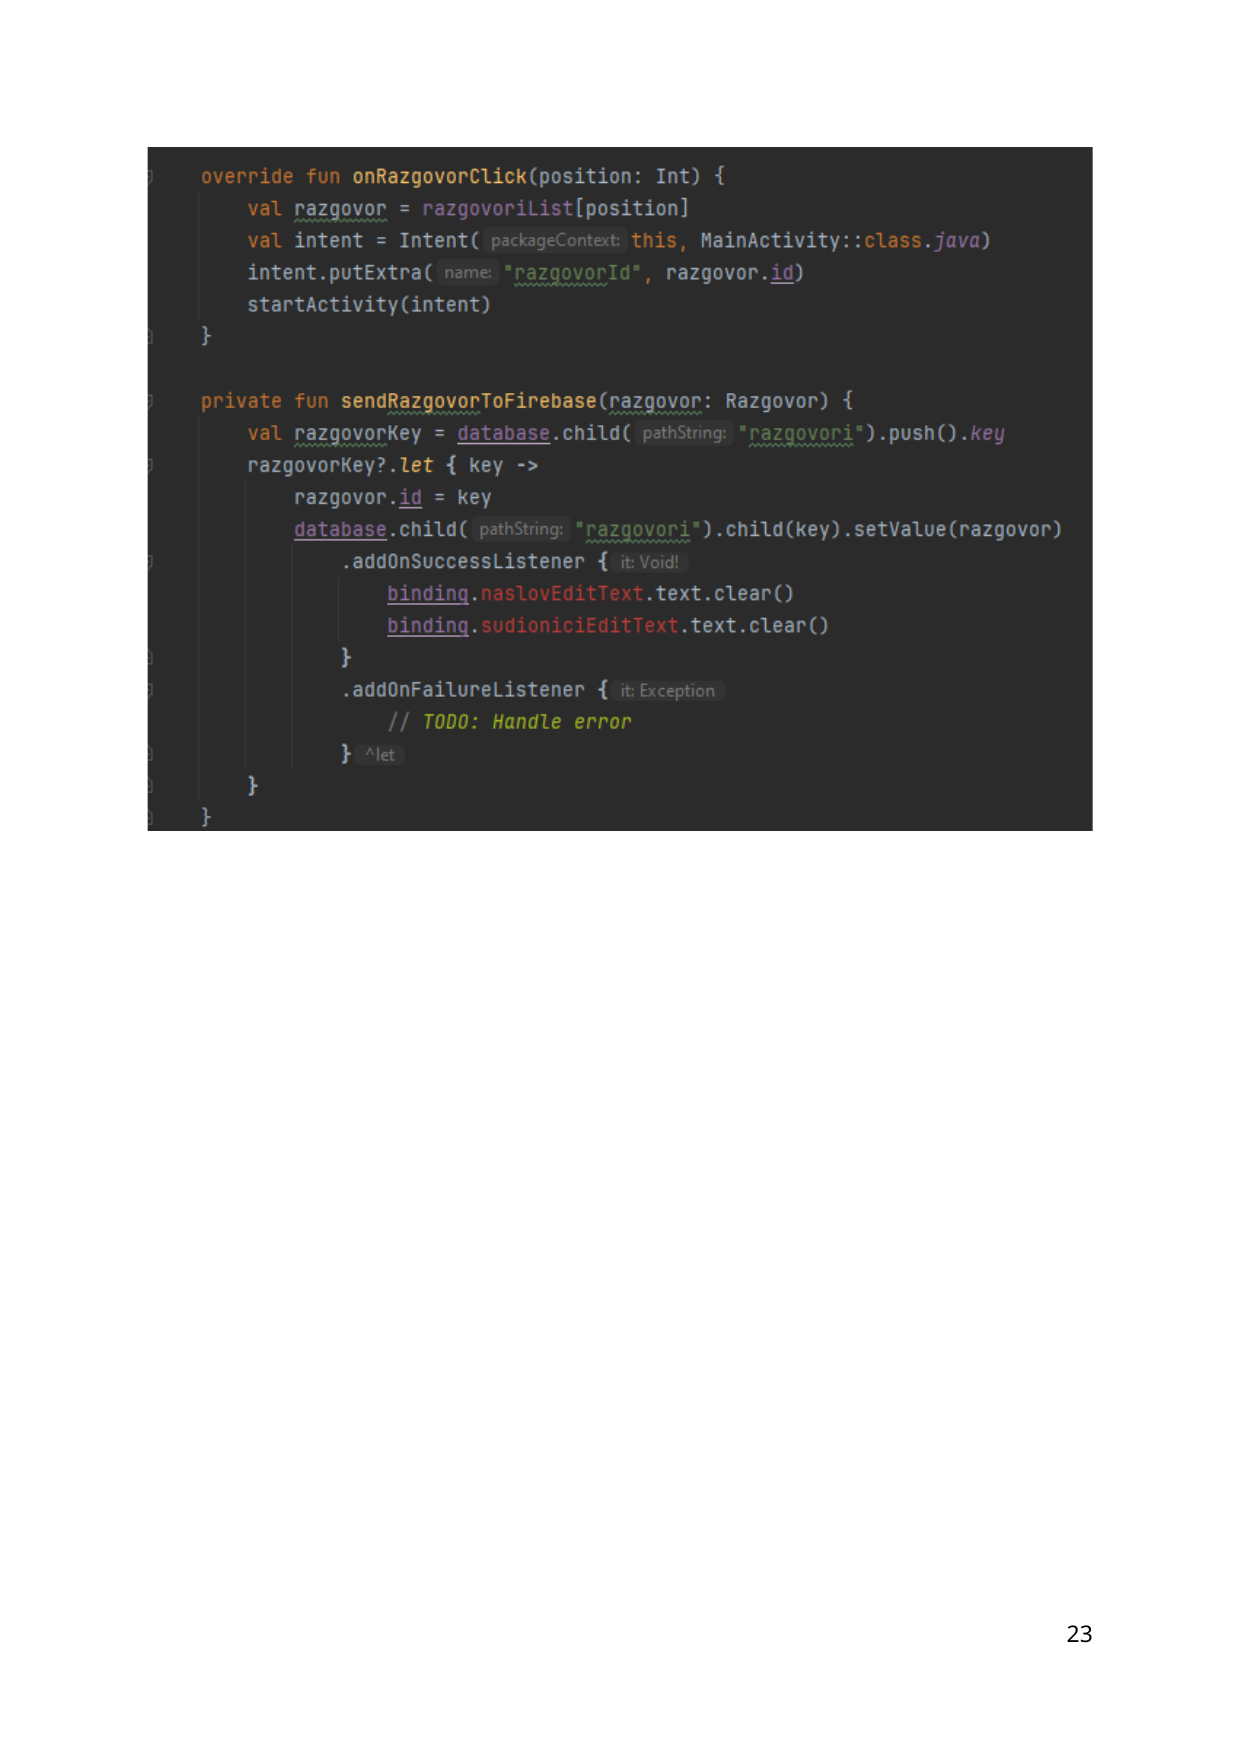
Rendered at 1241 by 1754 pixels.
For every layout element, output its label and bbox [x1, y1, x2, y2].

picture [147, 147, 1093, 831]
